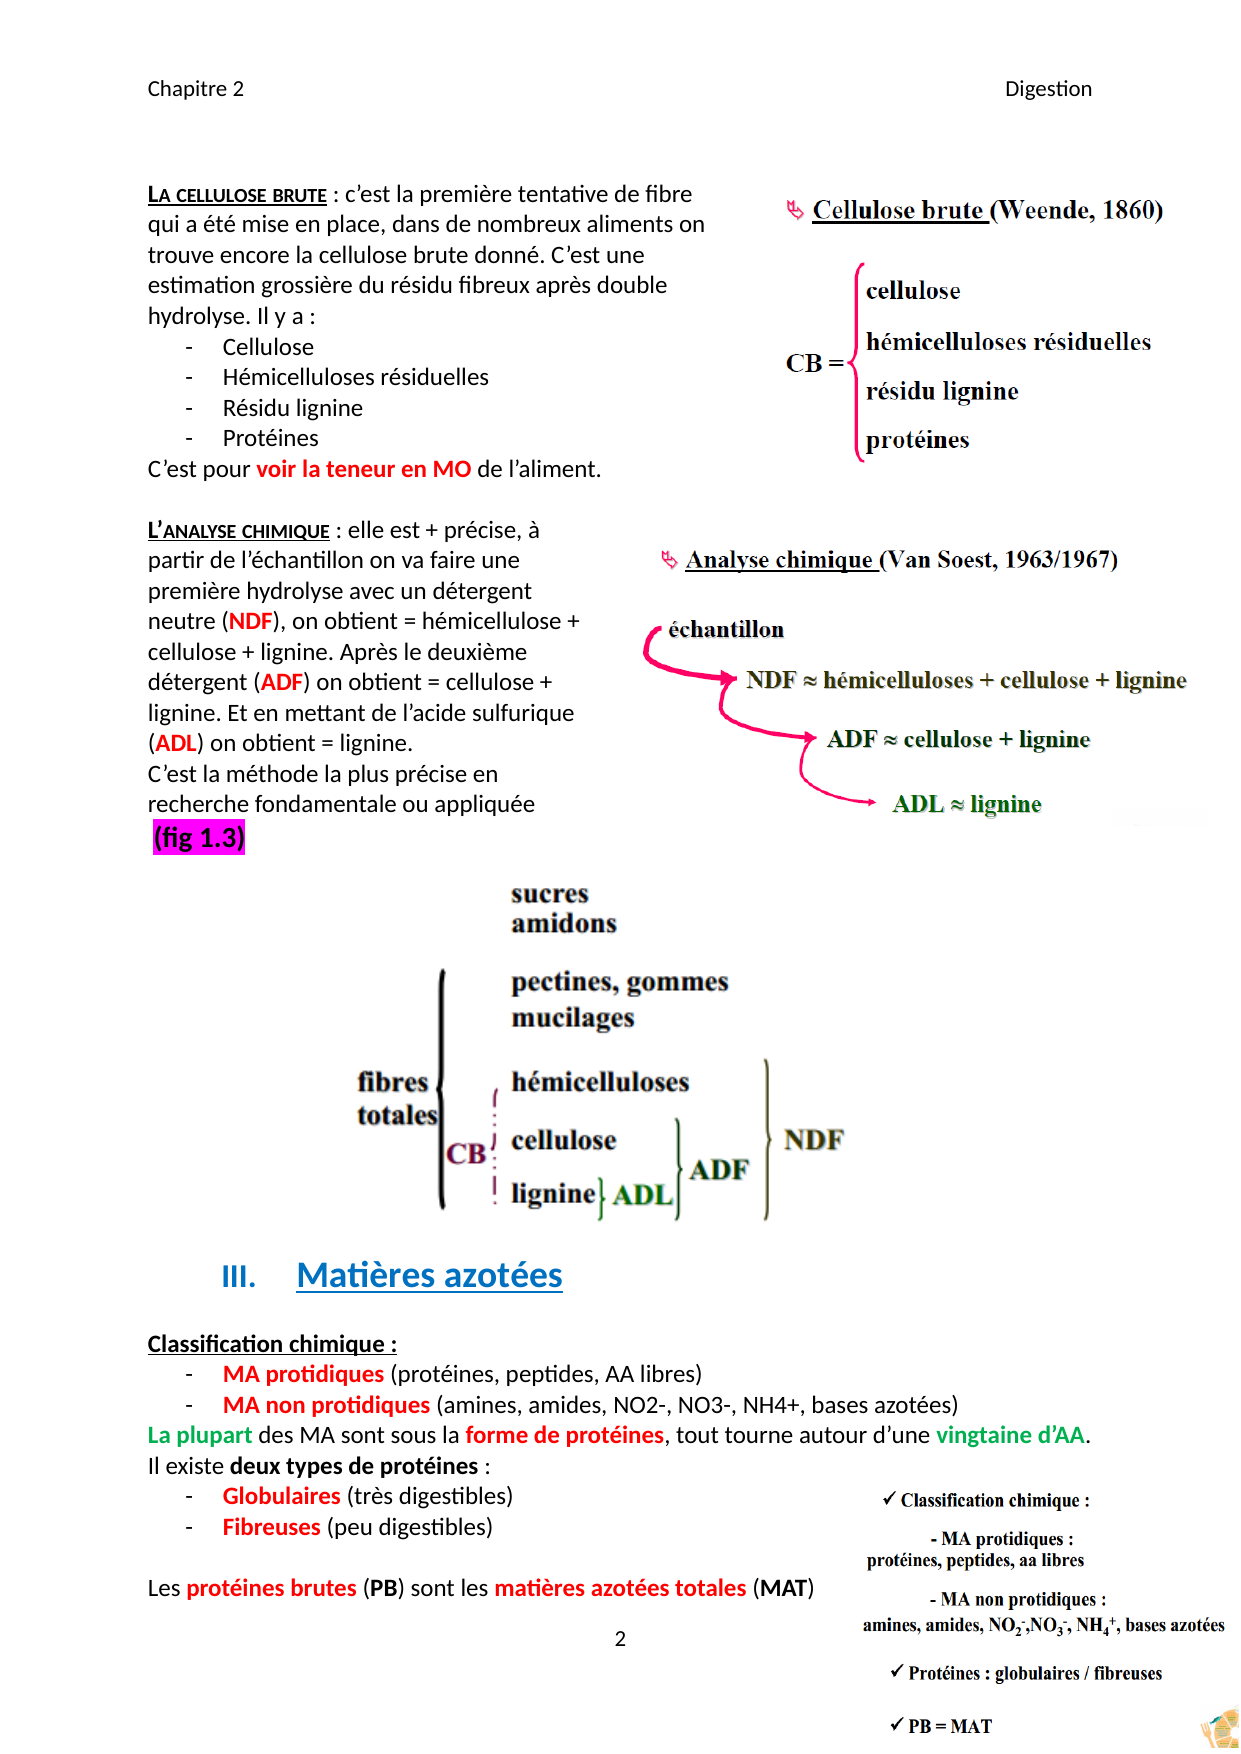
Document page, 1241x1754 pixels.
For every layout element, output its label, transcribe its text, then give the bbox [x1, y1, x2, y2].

list Protéines [185, 422, 742, 453]
text C’est pour voir la teneur en MO de l’aliment. [148, 453, 742, 483]
picture [352, 876, 863, 1236]
list Fibreuses (peu digestibles) [185, 1511, 854, 1541]
text Les protéines brutes (PB) sont les matières azotées totales (MAT) [148, 1572, 854, 1602]
text C’est la méthode la plus précise en recherche fondamentale ou appliquée (fig 1.3) [148, 758, 1093, 855]
picture [616, 529, 1213, 826]
text Classification chimique : [148, 1328, 1093, 1358]
picture [854, 1472, 1239, 1748]
list Hémicelluloses résiduelles [185, 361, 742, 392]
text La plupart des MA sont sous la forme de protéines, tout tourne autour d’une vingtaine d’AA. Il existe deux types de protéines : [148, 1419, 1093, 1480]
list Globulaires (très digestibles) [185, 1480, 854, 1511]
list Résidu lignine [185, 392, 742, 422]
picture [742, 176, 1237, 495]
subtitle Matières azotées [221, 1251, 1093, 1297]
list MA protidiques (protéines, peptides, AA libres) [185, 1358, 1093, 1389]
text L’analyse chimique : elle est + précise, à partir de l’échantillon on va faire une première hydrolyse avec un détergent neutre (NDF), on obtient = hémicellulose + cellulose + lignine. Après le deuxième détergent (ADF) on obtient = cellulose + lignine. Et en mettant de l’acide sulfurique (ADL) on obtient = lignine. [148, 514, 1093, 758]
list Cellulose [185, 331, 742, 361]
list MA non protidiques (amines, amides, NO2-, NO3-, NH4+, bases azotées) [185, 1389, 1093, 1419]
text La cellulose brute : c’est la première tentative de fibre qui a été mise en place, dans de nombreux aliments on trouve encore la cellulose brute donné. C’est une estimation grossière du résidu fibreux après double hydrolyse. Il y a : [148, 178, 742, 331]
